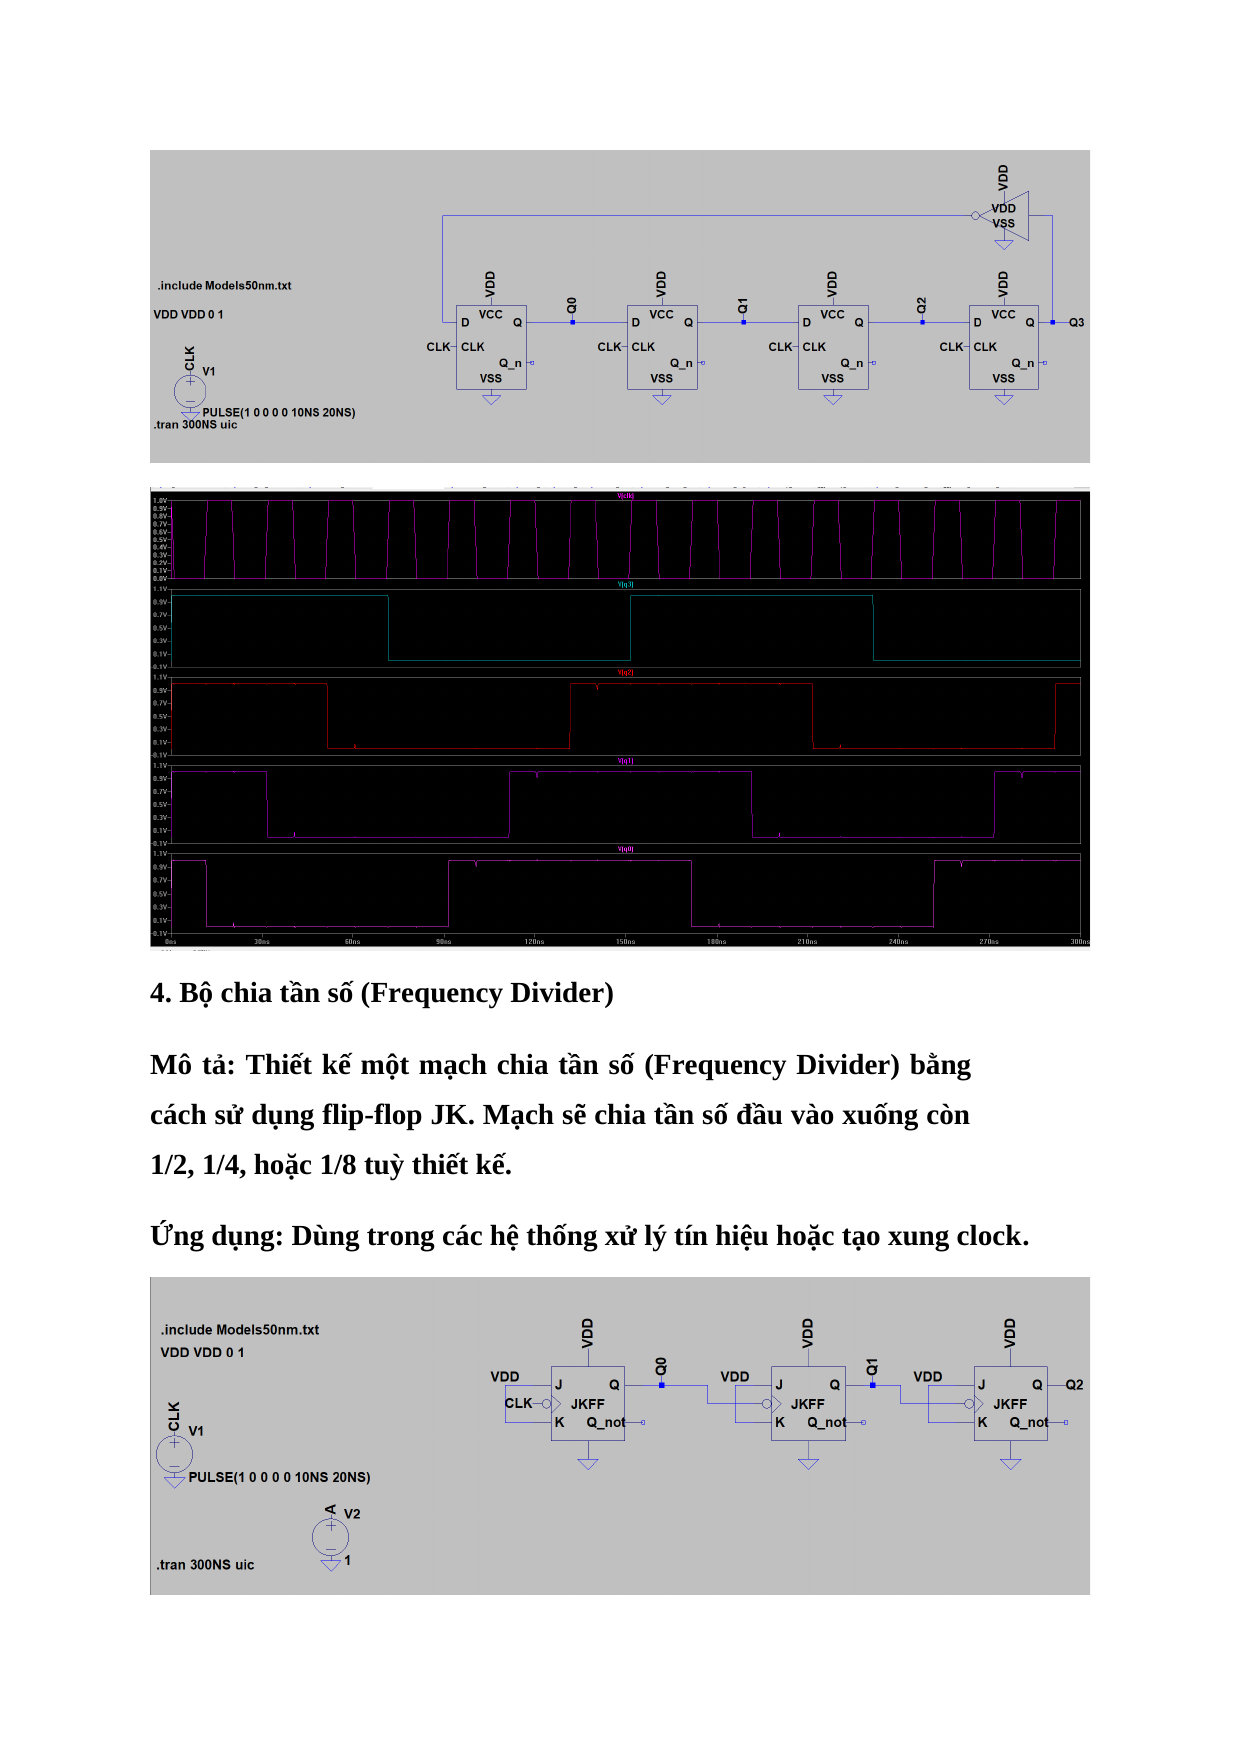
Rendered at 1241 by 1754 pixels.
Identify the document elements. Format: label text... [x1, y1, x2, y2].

text Ứng dụng: Dùng trong các hệ thống xử lý tín hiệu hoặc tạo xung clock. [150, 1218, 1090, 1252]
picture [150, 487, 1091, 951]
text 4. Bộ chia tần số (Frequency Divider) [150, 976, 972, 1009]
picture [150, 150, 1091, 463]
picture [150, 1277, 1091, 1595]
text Mô tả: Thiết kế một mạch chia tần số (Frequency Divider) bằng cách sử dụng flip-flop JK. Mạch sẽ chia tần số đầu vào xuống còn 1/2, 1/4, hoặc 1/8 tuỳ thiết kế. [150, 1047, 972, 1181]
